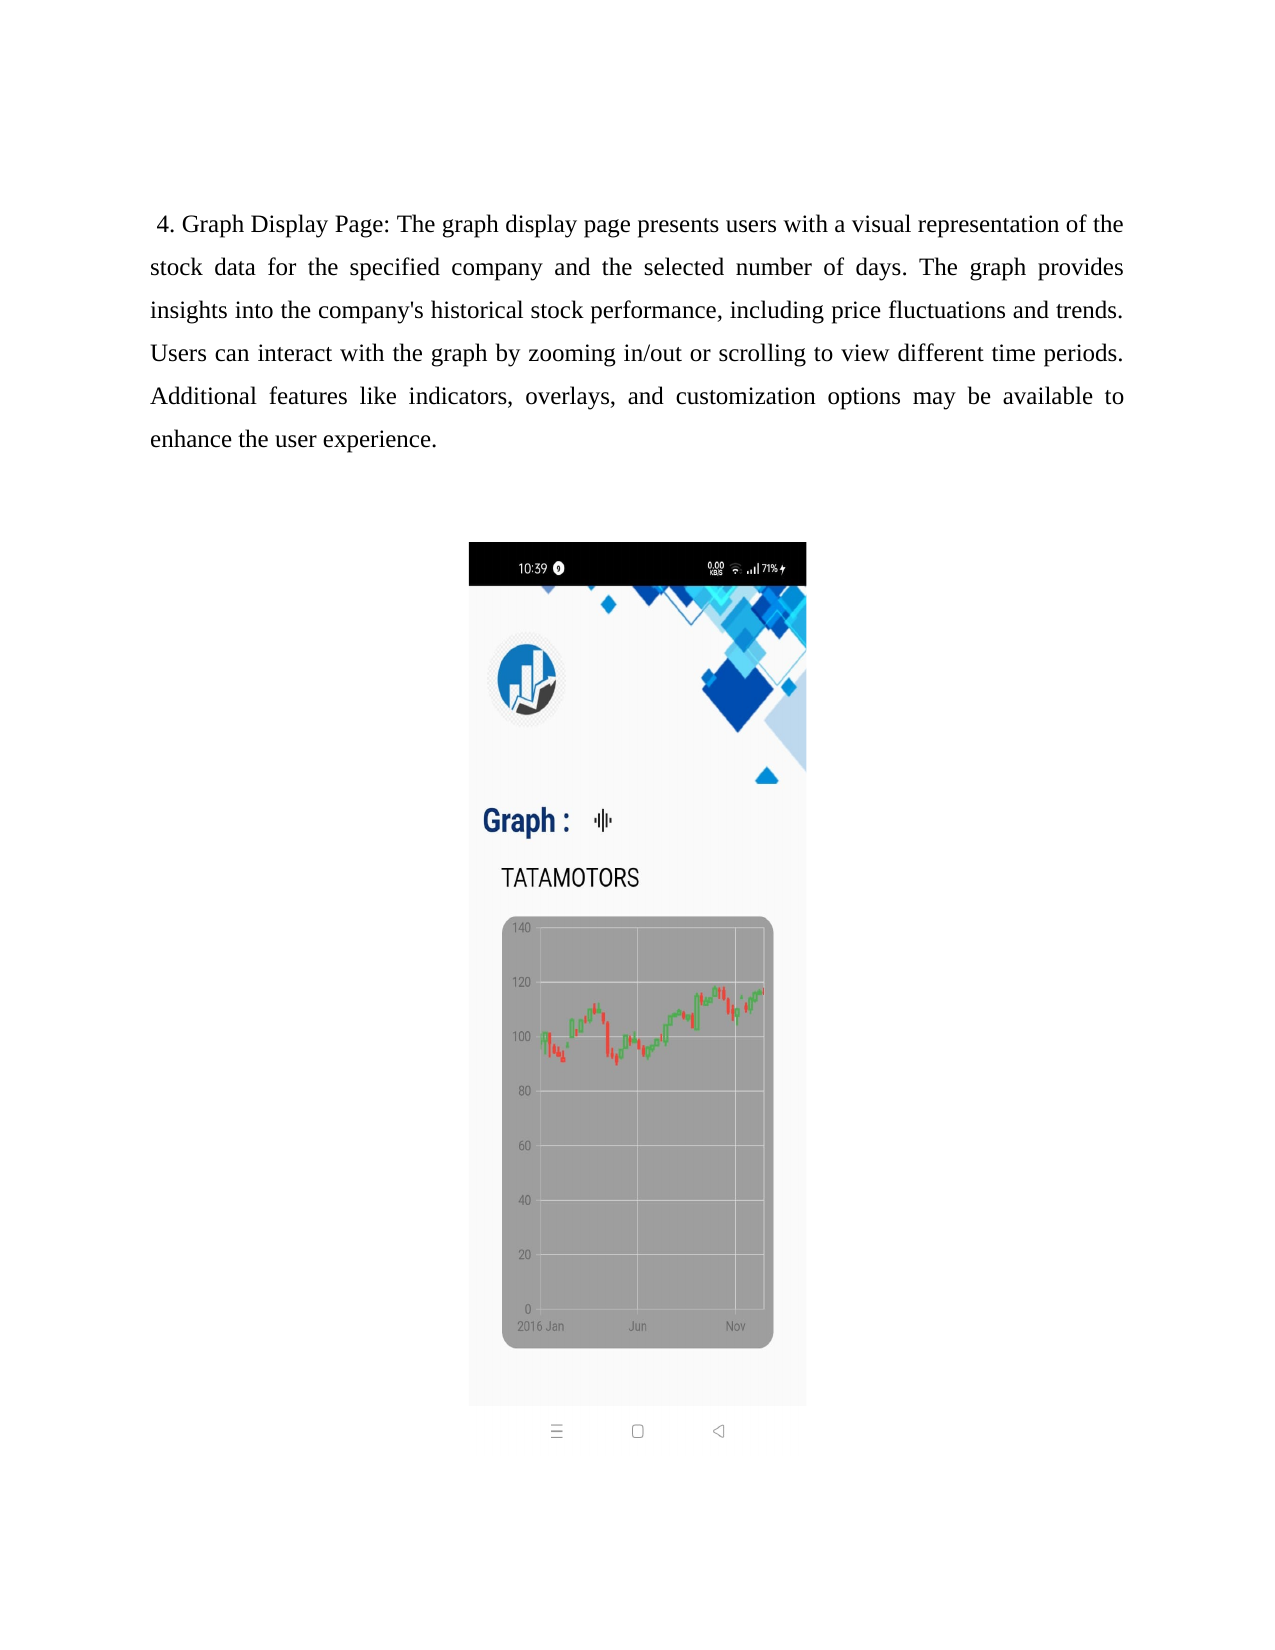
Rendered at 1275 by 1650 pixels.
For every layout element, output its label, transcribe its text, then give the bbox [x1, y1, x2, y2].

text 4. Graph Display Page: The graph display page presents users with a visual representation of the stock data for the specified company and the selected number of days. The graph provides insights into the company's historical stock performance, including price fluctuations and trends. Users can interact with the graph by zooming in/out or scrolling to view different time periods. Additional features like indicators, overlays, and customization options may be available to enhance the user experience. [150, 209, 1125, 453]
